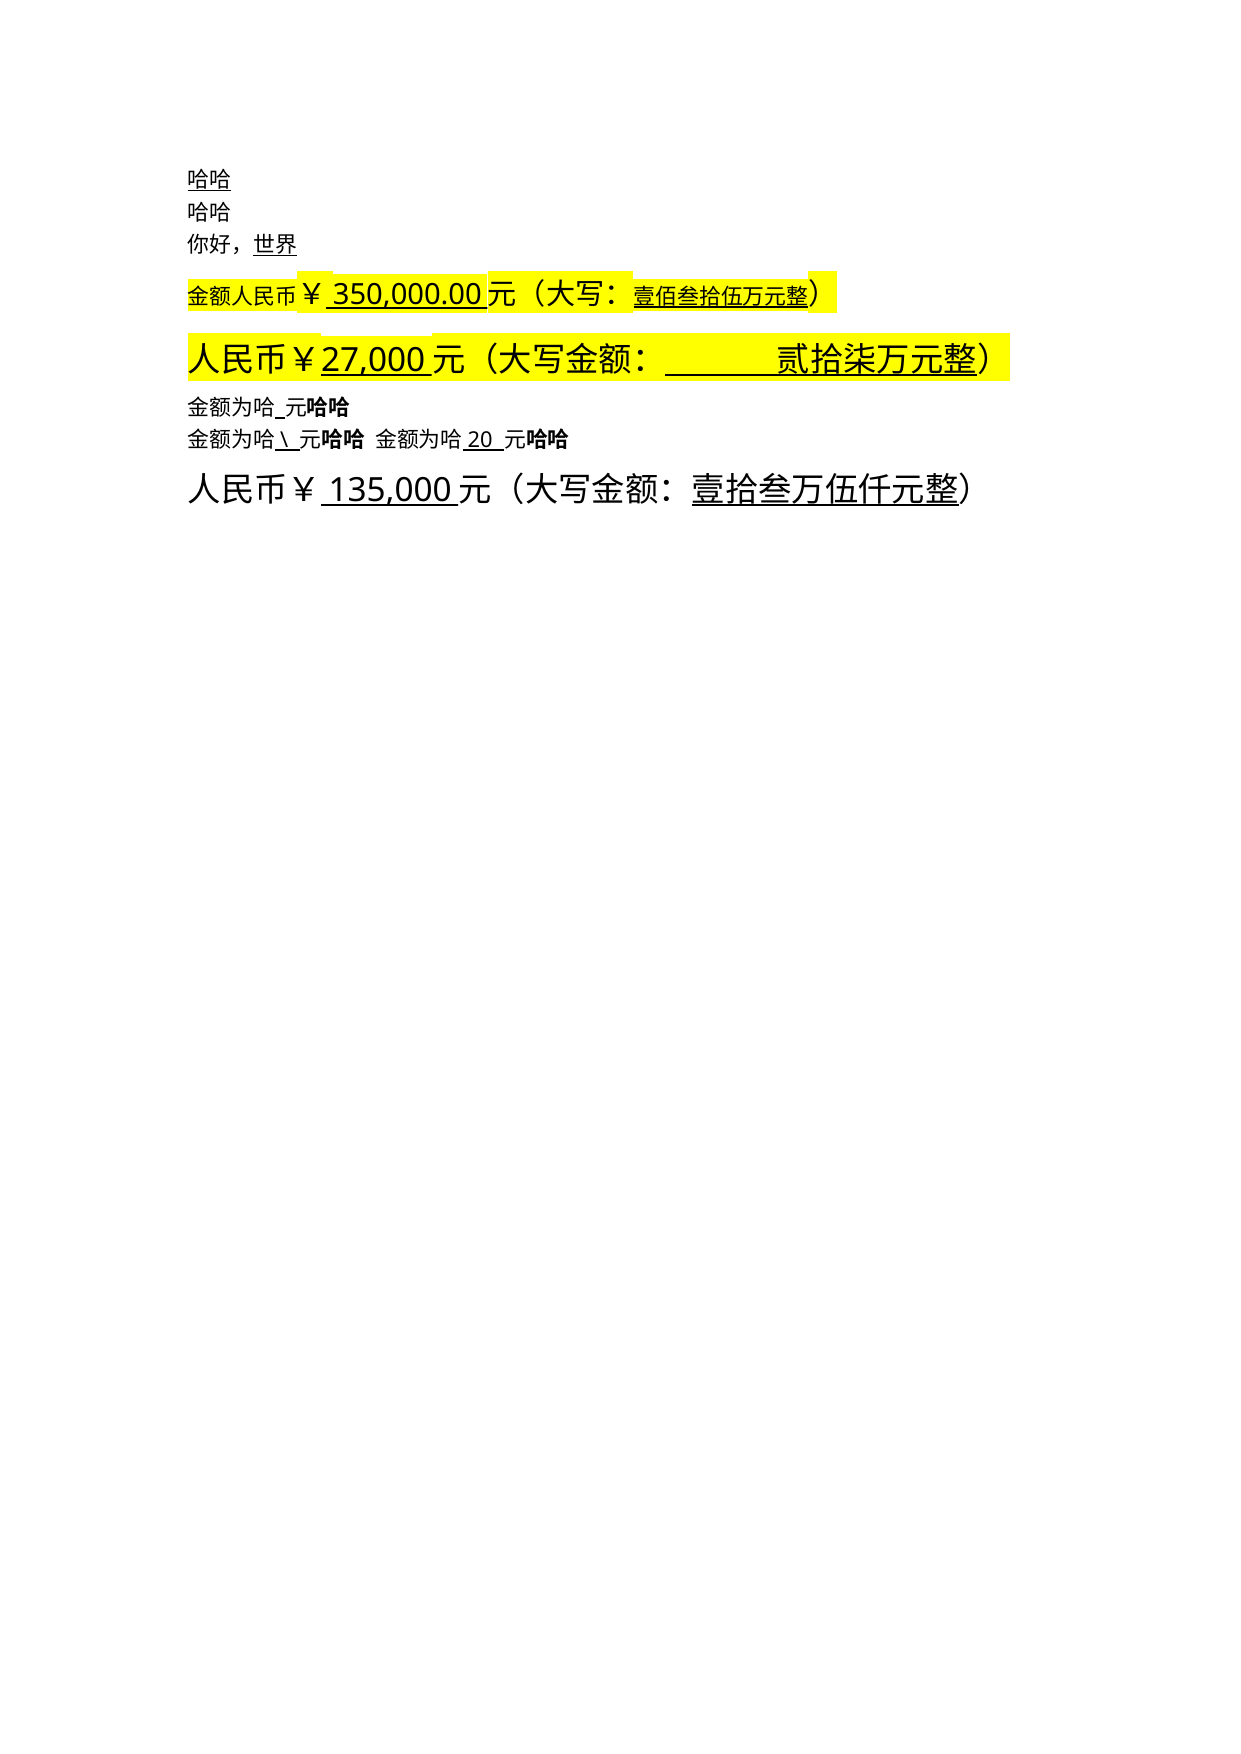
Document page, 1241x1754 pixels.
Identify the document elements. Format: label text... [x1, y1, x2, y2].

text 哈哈 [187, 194, 1053, 227]
text 人民币￥27,000元（大写金额： 贰拾柒万元整） [187, 324, 1053, 389]
text 金额为哈 \ 元哈哈 金额为哈 20 元哈哈 [187, 422, 1053, 454]
text 哈哈 [187, 162, 1053, 194]
text 金额人民币￥ 350,000.00元（大写：壹佰叁拾伍万元整） [187, 259, 1053, 324]
text 金额为哈 元哈哈 [187, 389, 1053, 422]
text 人民币￥ 135,000元（大写金额：壹拾叁万伍仟元整） [187, 454, 1053, 519]
text 你好，世界 [187, 227, 1053, 259]
